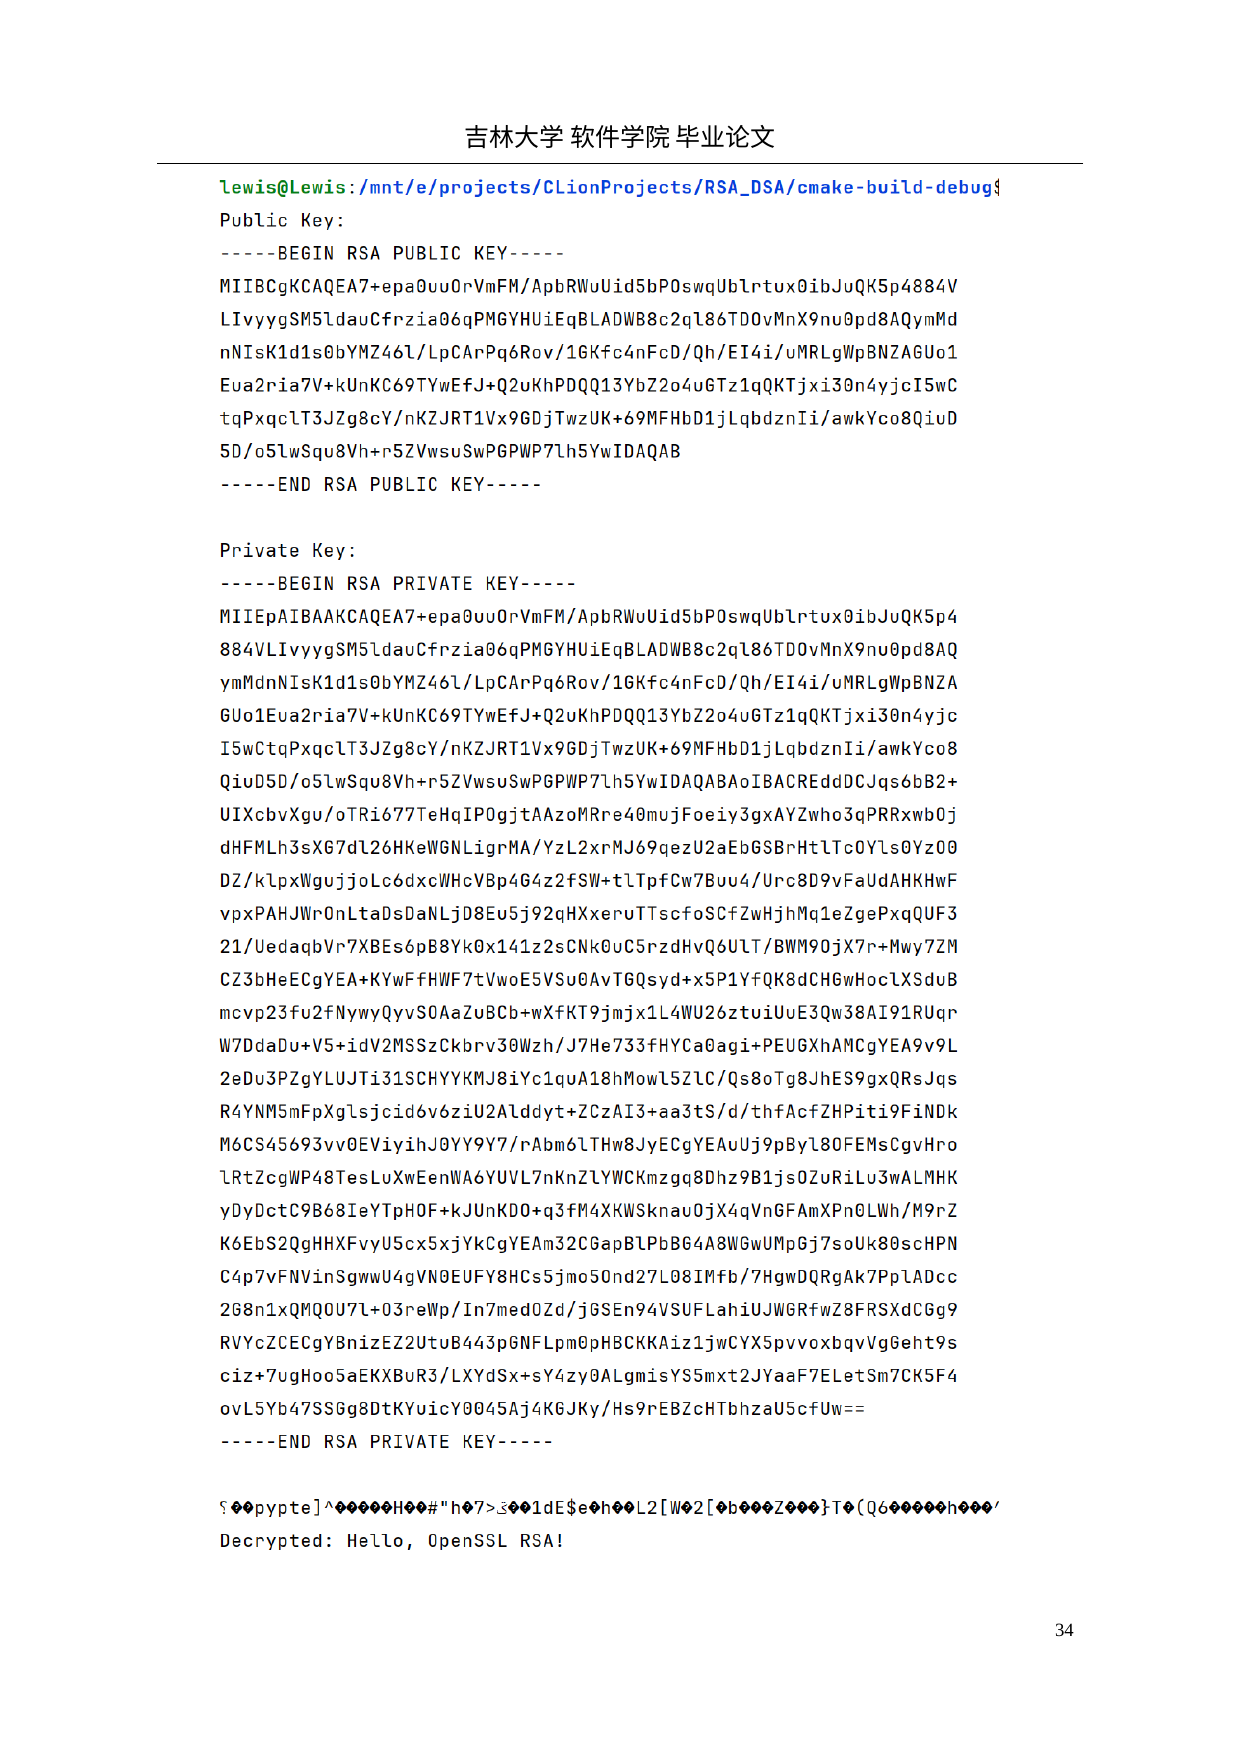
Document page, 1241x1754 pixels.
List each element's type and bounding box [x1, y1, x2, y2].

picture [215, 170, 999, 1558]
